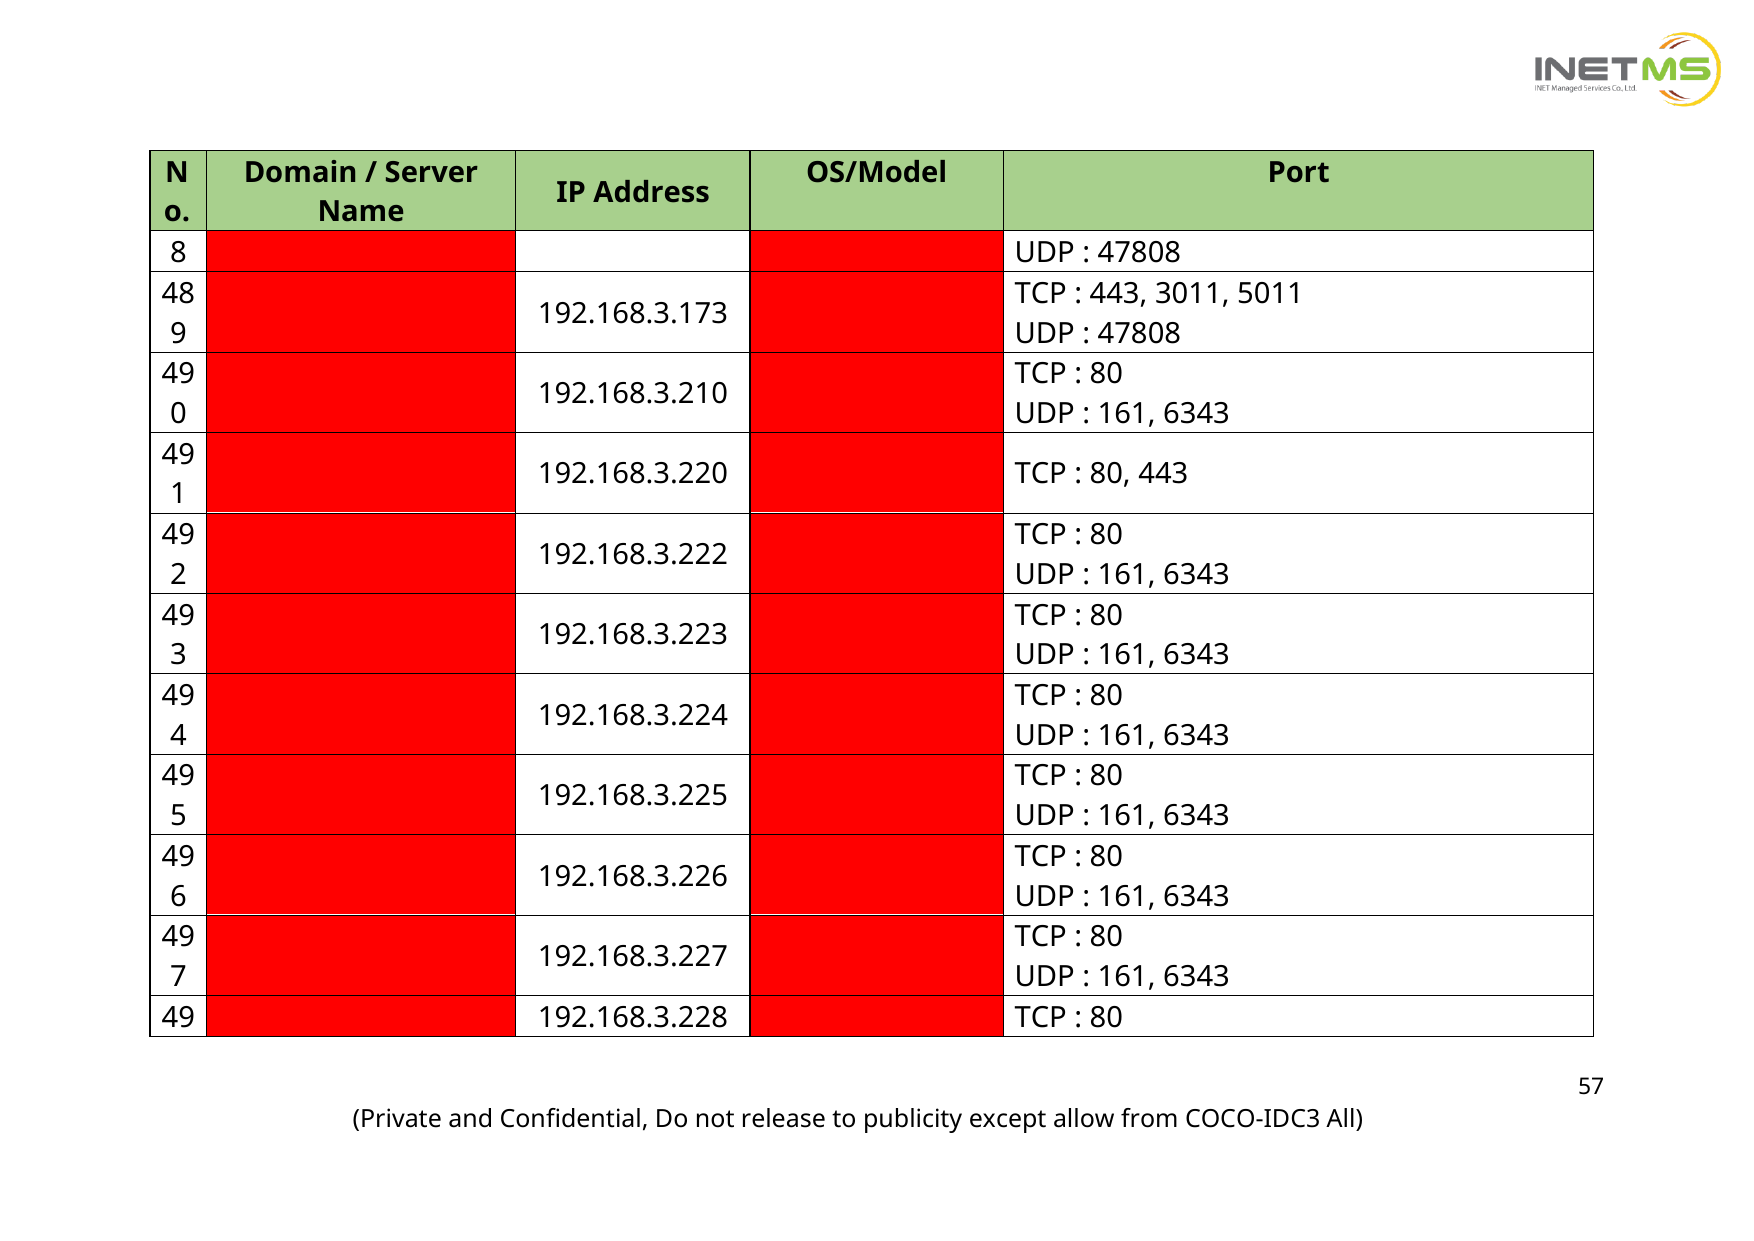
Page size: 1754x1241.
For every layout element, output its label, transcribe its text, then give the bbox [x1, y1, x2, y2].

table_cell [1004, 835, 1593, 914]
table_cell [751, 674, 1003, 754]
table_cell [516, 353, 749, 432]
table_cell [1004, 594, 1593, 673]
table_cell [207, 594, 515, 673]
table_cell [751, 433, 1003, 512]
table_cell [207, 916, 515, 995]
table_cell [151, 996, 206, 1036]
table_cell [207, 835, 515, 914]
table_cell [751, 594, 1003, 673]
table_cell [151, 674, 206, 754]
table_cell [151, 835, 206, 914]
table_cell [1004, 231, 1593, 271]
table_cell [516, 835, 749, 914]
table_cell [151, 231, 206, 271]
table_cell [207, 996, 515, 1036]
table_header Port [1004, 151, 1593, 230]
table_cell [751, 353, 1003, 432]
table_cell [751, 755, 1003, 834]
table_header No. [151, 151, 206, 230]
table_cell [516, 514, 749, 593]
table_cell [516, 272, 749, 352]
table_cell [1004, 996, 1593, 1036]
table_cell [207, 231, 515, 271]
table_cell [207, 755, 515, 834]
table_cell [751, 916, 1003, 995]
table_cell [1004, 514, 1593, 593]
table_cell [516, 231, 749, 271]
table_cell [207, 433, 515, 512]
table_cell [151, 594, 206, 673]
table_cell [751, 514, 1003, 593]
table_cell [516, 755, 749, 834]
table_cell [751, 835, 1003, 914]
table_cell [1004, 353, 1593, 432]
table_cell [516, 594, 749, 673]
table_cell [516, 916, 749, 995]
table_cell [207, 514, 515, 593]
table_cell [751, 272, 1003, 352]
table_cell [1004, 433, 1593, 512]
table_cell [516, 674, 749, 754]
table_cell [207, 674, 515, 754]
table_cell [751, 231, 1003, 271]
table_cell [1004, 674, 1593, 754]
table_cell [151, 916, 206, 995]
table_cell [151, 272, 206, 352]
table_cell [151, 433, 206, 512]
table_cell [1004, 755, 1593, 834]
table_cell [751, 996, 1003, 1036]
table_header IP Address [516, 151, 749, 230]
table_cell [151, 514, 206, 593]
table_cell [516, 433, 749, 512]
table_header Domain / Server Name [207, 151, 515, 230]
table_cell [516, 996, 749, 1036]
table_header OS/Model [751, 151, 1003, 230]
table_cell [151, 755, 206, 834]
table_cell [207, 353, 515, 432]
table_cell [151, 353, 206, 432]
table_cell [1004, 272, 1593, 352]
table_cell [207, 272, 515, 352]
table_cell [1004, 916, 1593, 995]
picture [1525, 29, 1724, 114]
